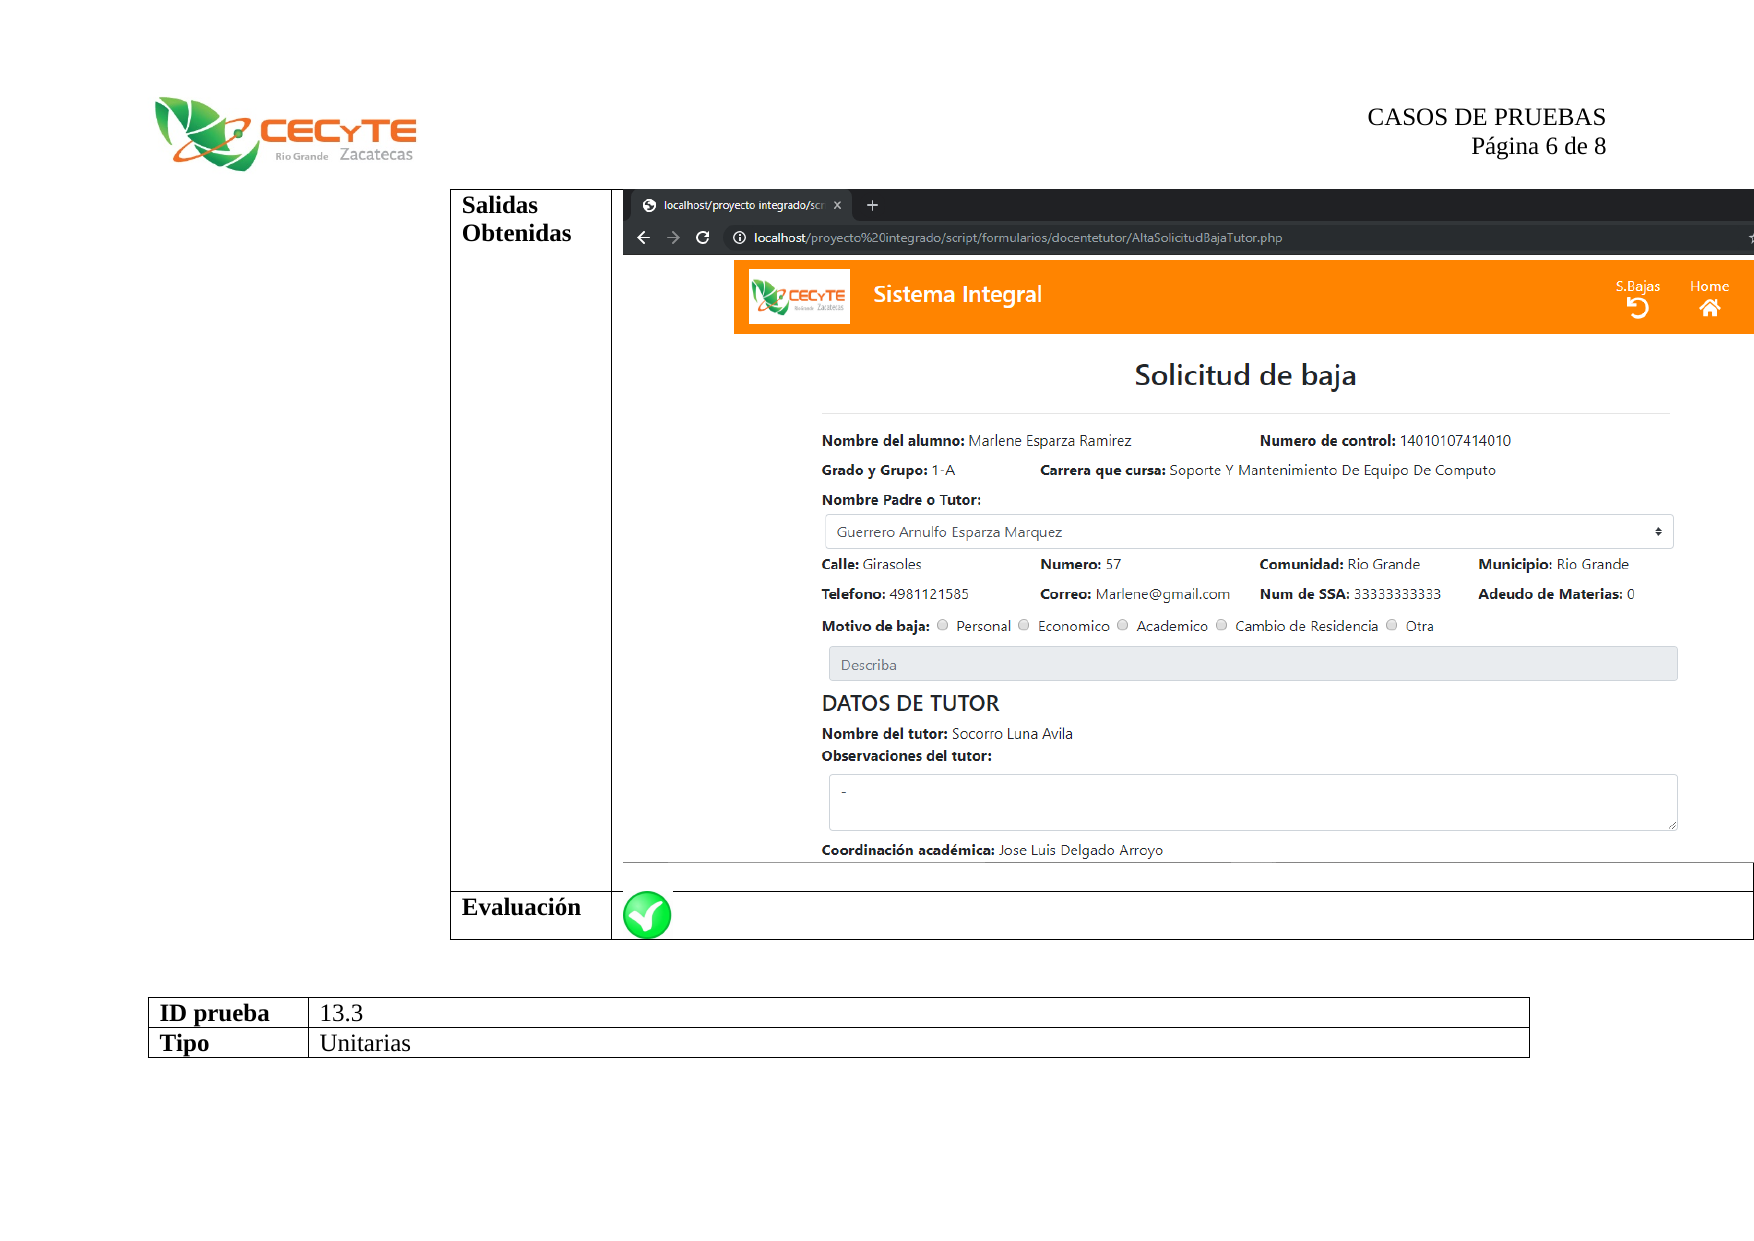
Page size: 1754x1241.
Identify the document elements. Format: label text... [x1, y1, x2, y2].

table_cell [612, 190, 1753, 891]
table_header ID prueba [149, 998, 308, 1027]
picture [623, 891, 673, 939]
table_cell [673, 892, 1753, 939]
table_cell Tipo [149, 1028, 308, 1057]
table_cell [612, 892, 623, 939]
picture [147, 76, 432, 190]
table_cell Evaluación [451, 892, 611, 939]
table_cell Salidas Obtenidas [451, 190, 611, 891]
table_cell Unitarias [309, 1028, 1529, 1057]
table_header 13.3 [309, 998, 1529, 1027]
picture [623, 189, 1754, 863]
